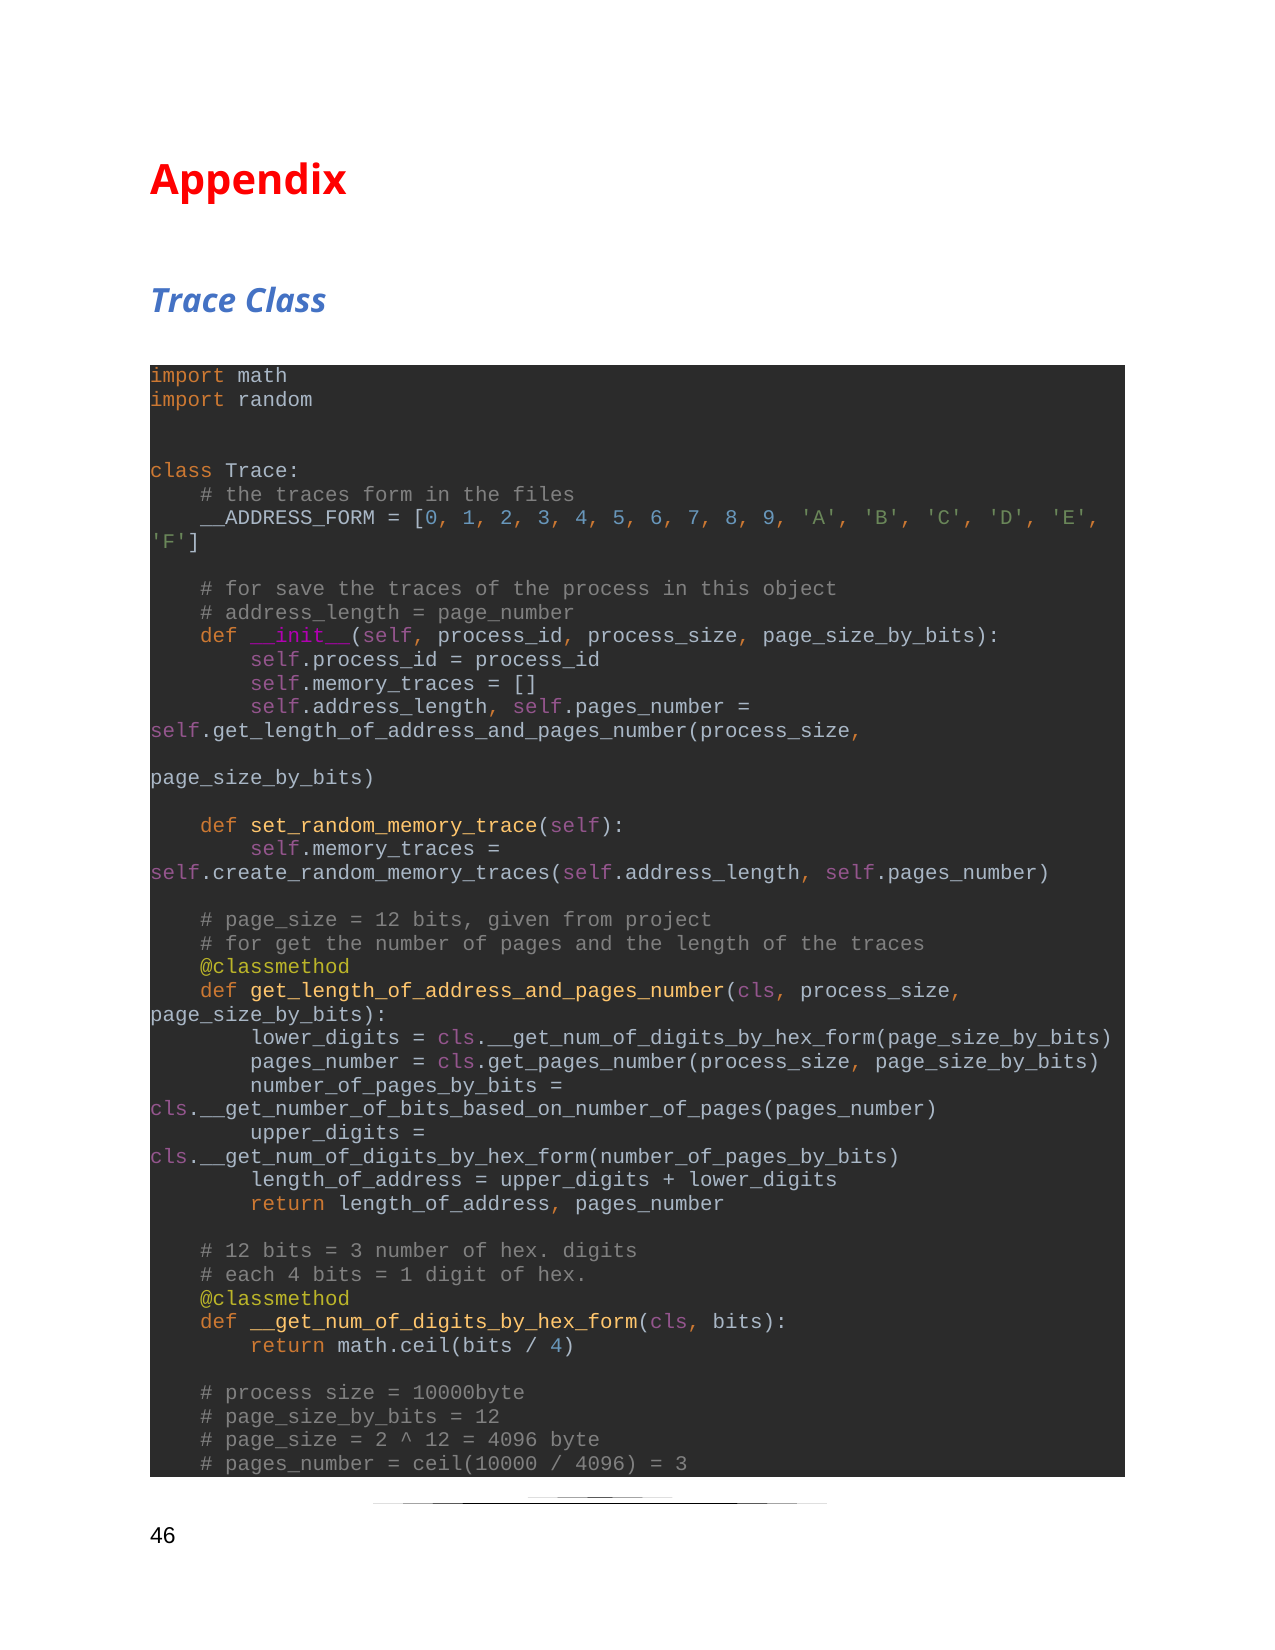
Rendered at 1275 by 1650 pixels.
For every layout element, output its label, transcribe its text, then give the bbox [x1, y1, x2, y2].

subtitle Appendix [150, 150, 1125, 207]
subtitle Trace Class [150, 277, 1125, 322]
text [150, 365, 1125, 1477]
